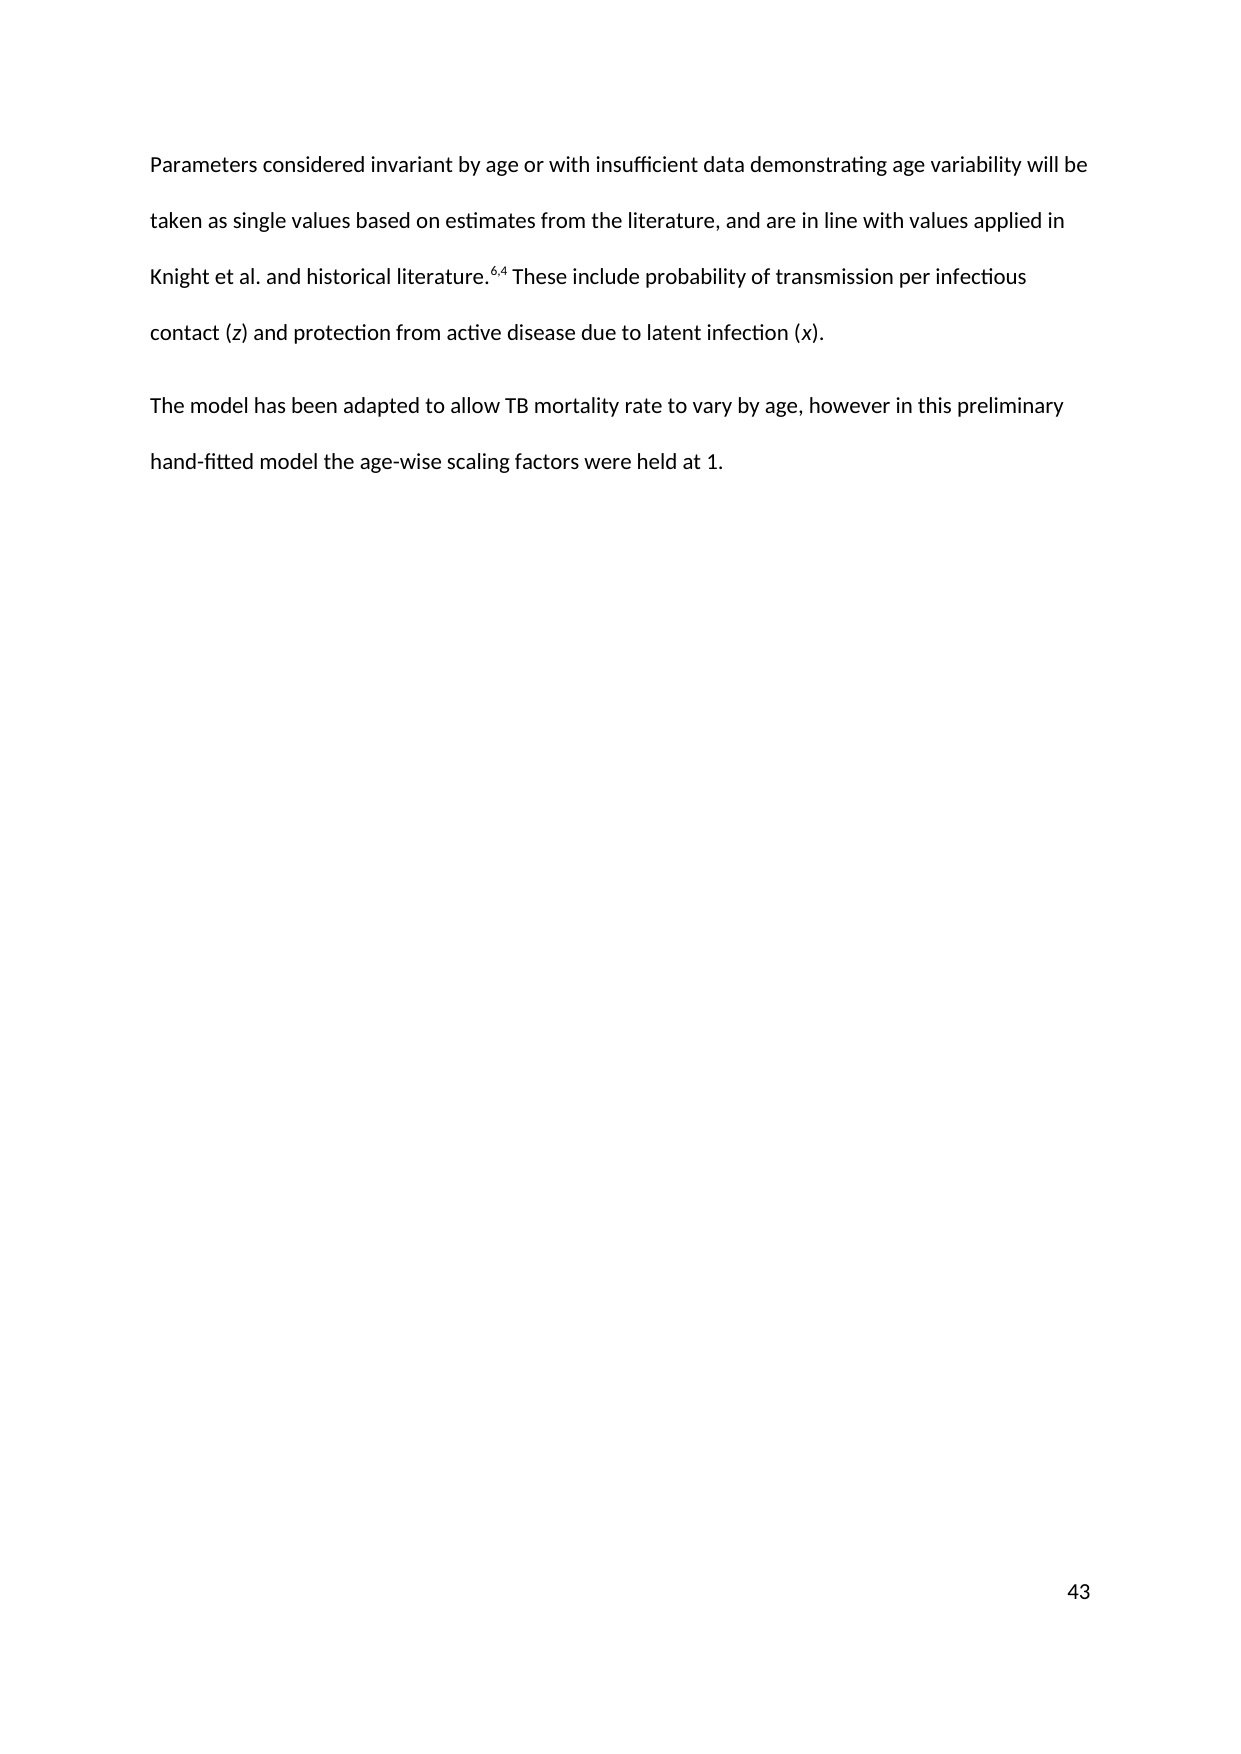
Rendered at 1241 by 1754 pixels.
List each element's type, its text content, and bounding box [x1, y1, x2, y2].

text Parameters considered invariant by age or with insufficient data demonstrating age variability will be taken as single values based on estimates from the literature, and are in line with values applied in Knight et al. and historical literature.6,4 These include probability of transmission per infectious contact (z) and protection from active disease due to latent infection (x). [150, 150, 1090, 346]
text The model has been adapted to allow TB mortality rate to vary by age, however in this preliminary hand-fitted model the age-wise scaling factors were held at 1. [150, 391, 1090, 475]
